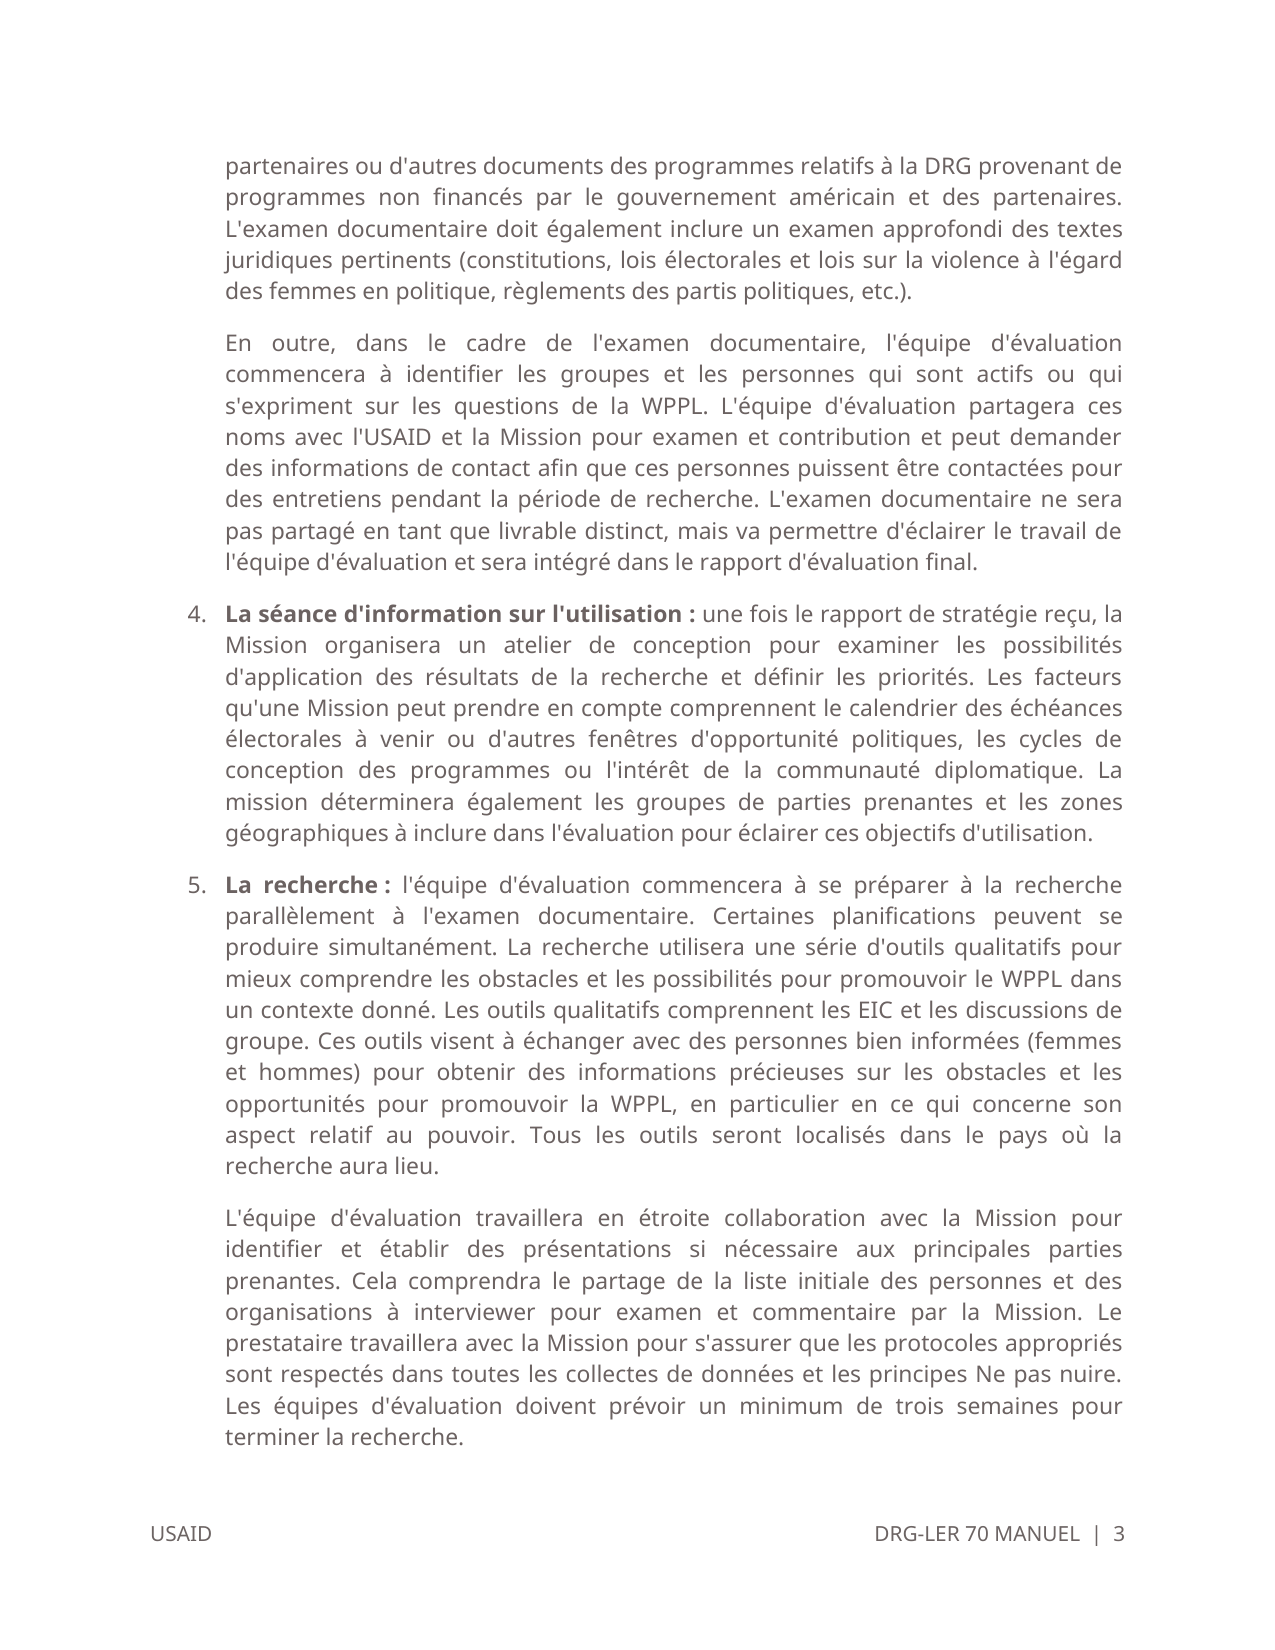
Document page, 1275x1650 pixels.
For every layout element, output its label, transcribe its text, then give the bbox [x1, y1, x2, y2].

text La séance d'information sur l'utilisation : une fois le rapport de stratégie reçu, la Mission organisera un atelier de conception pour examiner les possibilités d'application des résultats de la recherche et définir les priorités. Les facteurs qu'une Mission peut prendre en compte comprennent le calendrier des échéances électorales à venir ou d'autres fenêtres d'opportunité politiques, les cycles de conception des programmes ou l'intérêt de la communauté diplomatique. La mission déterminera également les groupes de parties prenantes et les zones géographiques à inclure dans l'évaluation pour éclairer ces objectifs d'utilisation. [187, 598, 1123, 848]
list En outre, dans le cadre de l'examen documentaire, l'équipe d'évaluation commencera à identifier les groupes et les personnes qui sont actifs ou qui s'expriment sur les questions de la WPPL. L'équipe d'évaluation partagera ces noms avec l'USAID et la Mission pour examen et contribution et peut demander des informations de contact afin que ces personnes puissent être contactées pour des entretiens pendant la période de recherche. L'examen documentaire ne sera pas partagé en tant que livrable distinct, mais va permettre d'éclairer le travail de l'équipe d'évaluation et sera intégré dans le rapport d'évaluation final. [225, 327, 1123, 577]
text La recherche : l'équipe d'évaluation commencera à se préparer à la recherche parallèlement à l'examen documentaire. Certaines planifications peuvent se produire simultanément. La recherche utilisera une série d'outils qualitatifs pour mieux comprendre les obstacles et les possibilités pour promouvoir le WPPL dans un contexte donné. Les outils qualitatifs comprennent les EIC et les discussions de groupe. Ces outils visent à échanger avec des personnes bien informées (femmes et hommes) pour obtenir des informations précieuses sur les obstacles et les opportunités pour promouvoir la WPPL, en particulier en ce qui concerne son aspect relatif au pouvoir. Tous les outils seront localisés dans le pays où la recherche aura lieu. [187, 869, 1123, 1181]
list L'équipe d'évaluation travaillera en étroite collaboration avec la Mission pour identifier et établir des présentations si nécessaire aux principales parties prenantes. Cela comprendra le partage de la liste initiale des personnes et des organisations à interviewer pour examen et commentaire par la Mission. Le prestataire travaillera avec la Mission pour s'assurer que les protocoles appropriés sont respectés dans toutes les collectes de données et les principes Ne pas nuire. Les équipes d'évaluation doivent prévoir un minimum de trois semaines pour terminer la recherche. [225, 1202, 1123, 1452]
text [187, 150, 1123, 306]
